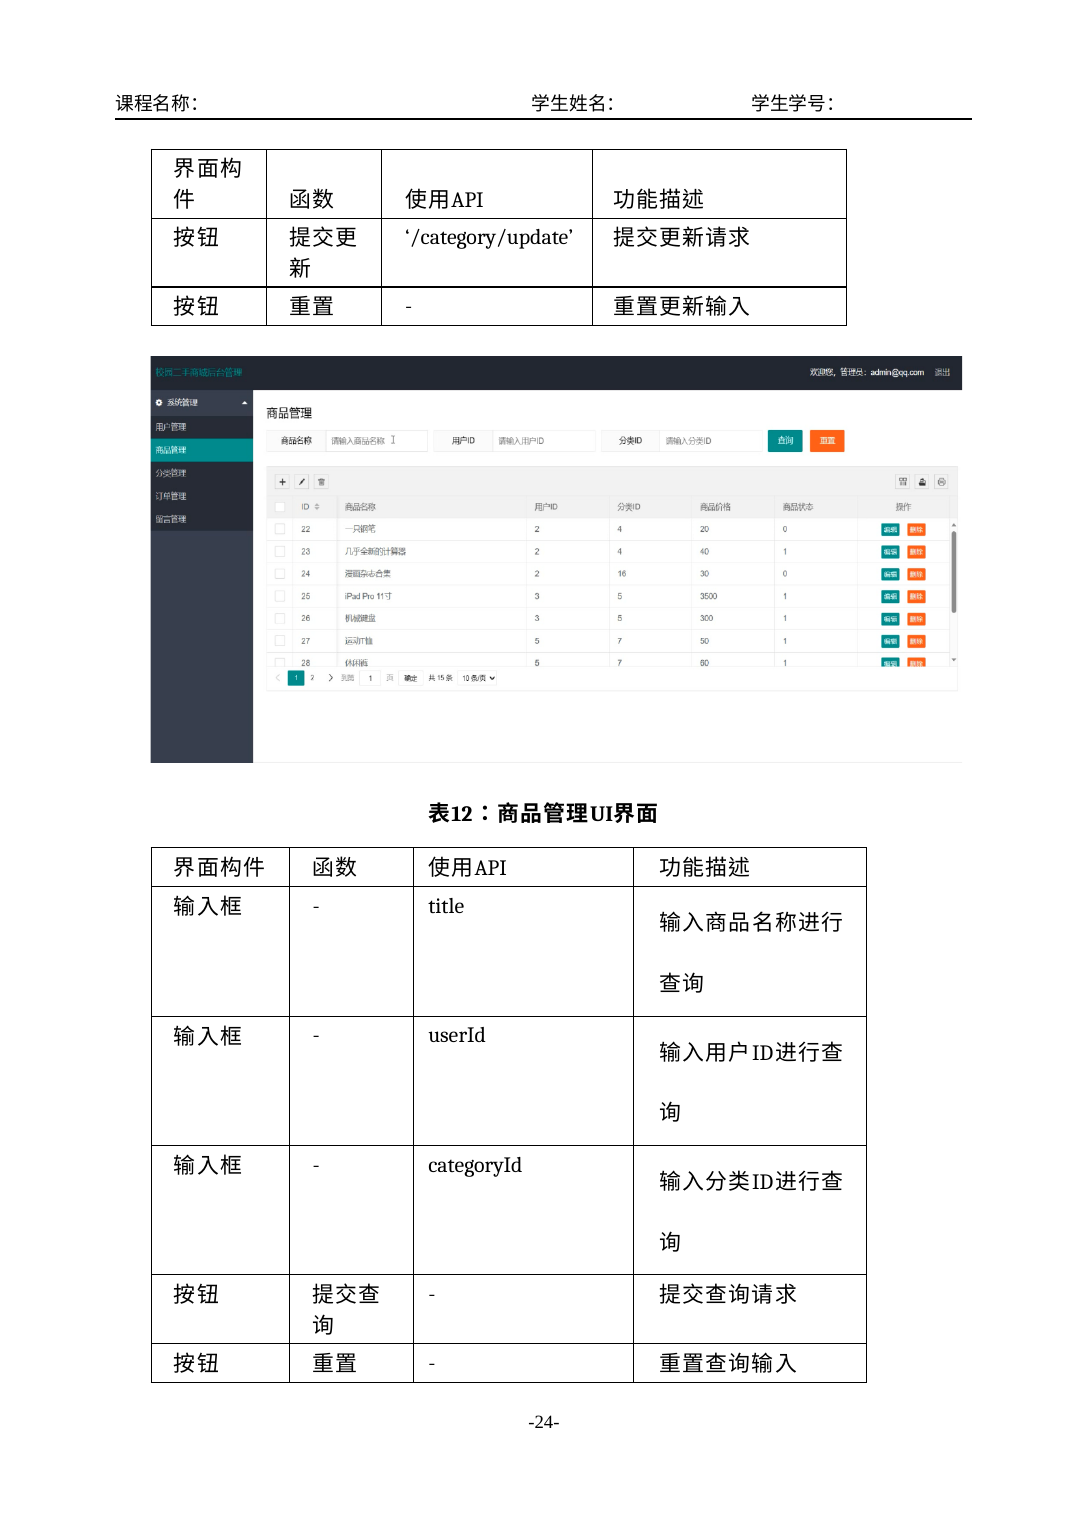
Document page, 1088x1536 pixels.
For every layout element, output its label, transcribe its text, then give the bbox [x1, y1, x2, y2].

table_cell userId [414, 1017, 633, 1145]
table_cell 输入用户ID进行查询 [634, 1017, 866, 1145]
table_cell categoryId [414, 1146, 633, 1274]
table_cell 输入框 [152, 887, 289, 1016]
table_cell - [414, 1344, 633, 1382]
table_cell - [414, 1275, 633, 1343]
table_cell 重置 [267, 288, 381, 325]
table_cell 按钮 [152, 1275, 289, 1343]
table_cell - [382, 288, 592, 325]
table_cell 输入分类ID进行查询 [634, 1146, 866, 1274]
table_cell title [414, 887, 633, 1016]
table_cell 按钮 [152, 219, 266, 286]
table_header 功能描述 [634, 848, 866, 886]
table_cell 重置查询输入 [634, 1344, 866, 1382]
picture [150, 356, 963, 763]
table_cell - [290, 1017, 413, 1145]
text 表12：商品管理UI界面 [151, 798, 937, 828]
table_cell ‘/category/update’ [382, 219, 592, 286]
table_header 使用API [414, 848, 633, 886]
table_cell 提交更新 [267, 219, 381, 286]
table_header 使用API [382, 150, 592, 217]
table_header 界面构件 [152, 848, 289, 886]
table_cell 按钮 [152, 1344, 289, 1382]
table_cell 重置 [290, 1344, 413, 1382]
table_cell - [290, 887, 413, 1016]
table_cell 输入商品名称进行查询 [634, 887, 866, 1016]
table_cell 提交查询请求 [634, 1275, 866, 1343]
table_cell - [290, 1146, 413, 1274]
table_header 功能描述 [593, 150, 846, 217]
table_header 函数 [267, 150, 381, 217]
table_cell 提交查询 [290, 1275, 413, 1343]
table_cell 输入框 [152, 1146, 289, 1274]
table_header 函数 [290, 848, 413, 886]
table_cell 输入框 [152, 1017, 289, 1145]
table_header 界面构件 [152, 150, 266, 217]
table_cell 重置更新输入 [593, 288, 846, 325]
table_cell 提交更新请求 [593, 219, 846, 286]
table_cell 按钮 [152, 288, 266, 325]
